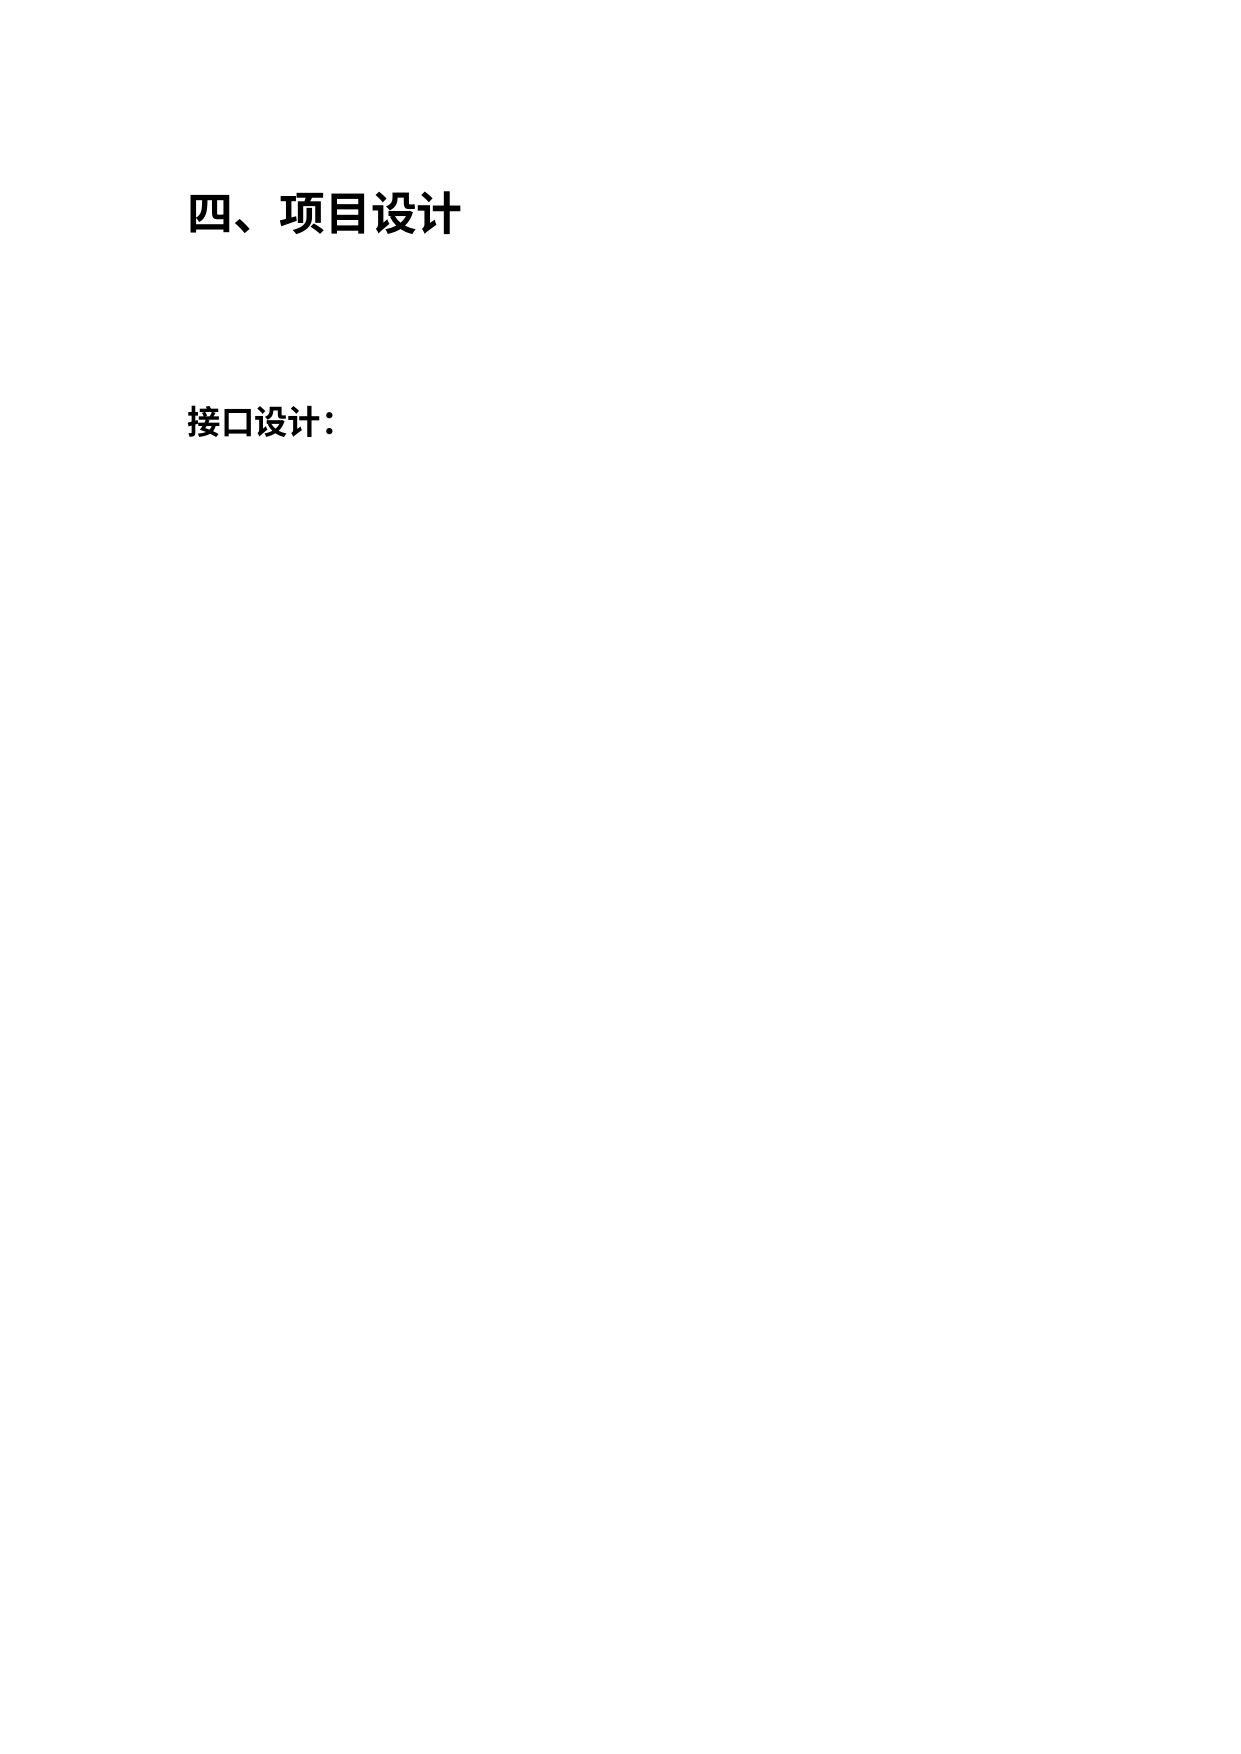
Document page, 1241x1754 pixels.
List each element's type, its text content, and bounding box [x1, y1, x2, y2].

subtitle 四、项目设计 [187, 162, 1053, 259]
subtitle 接口设计： [187, 387, 1053, 452]
